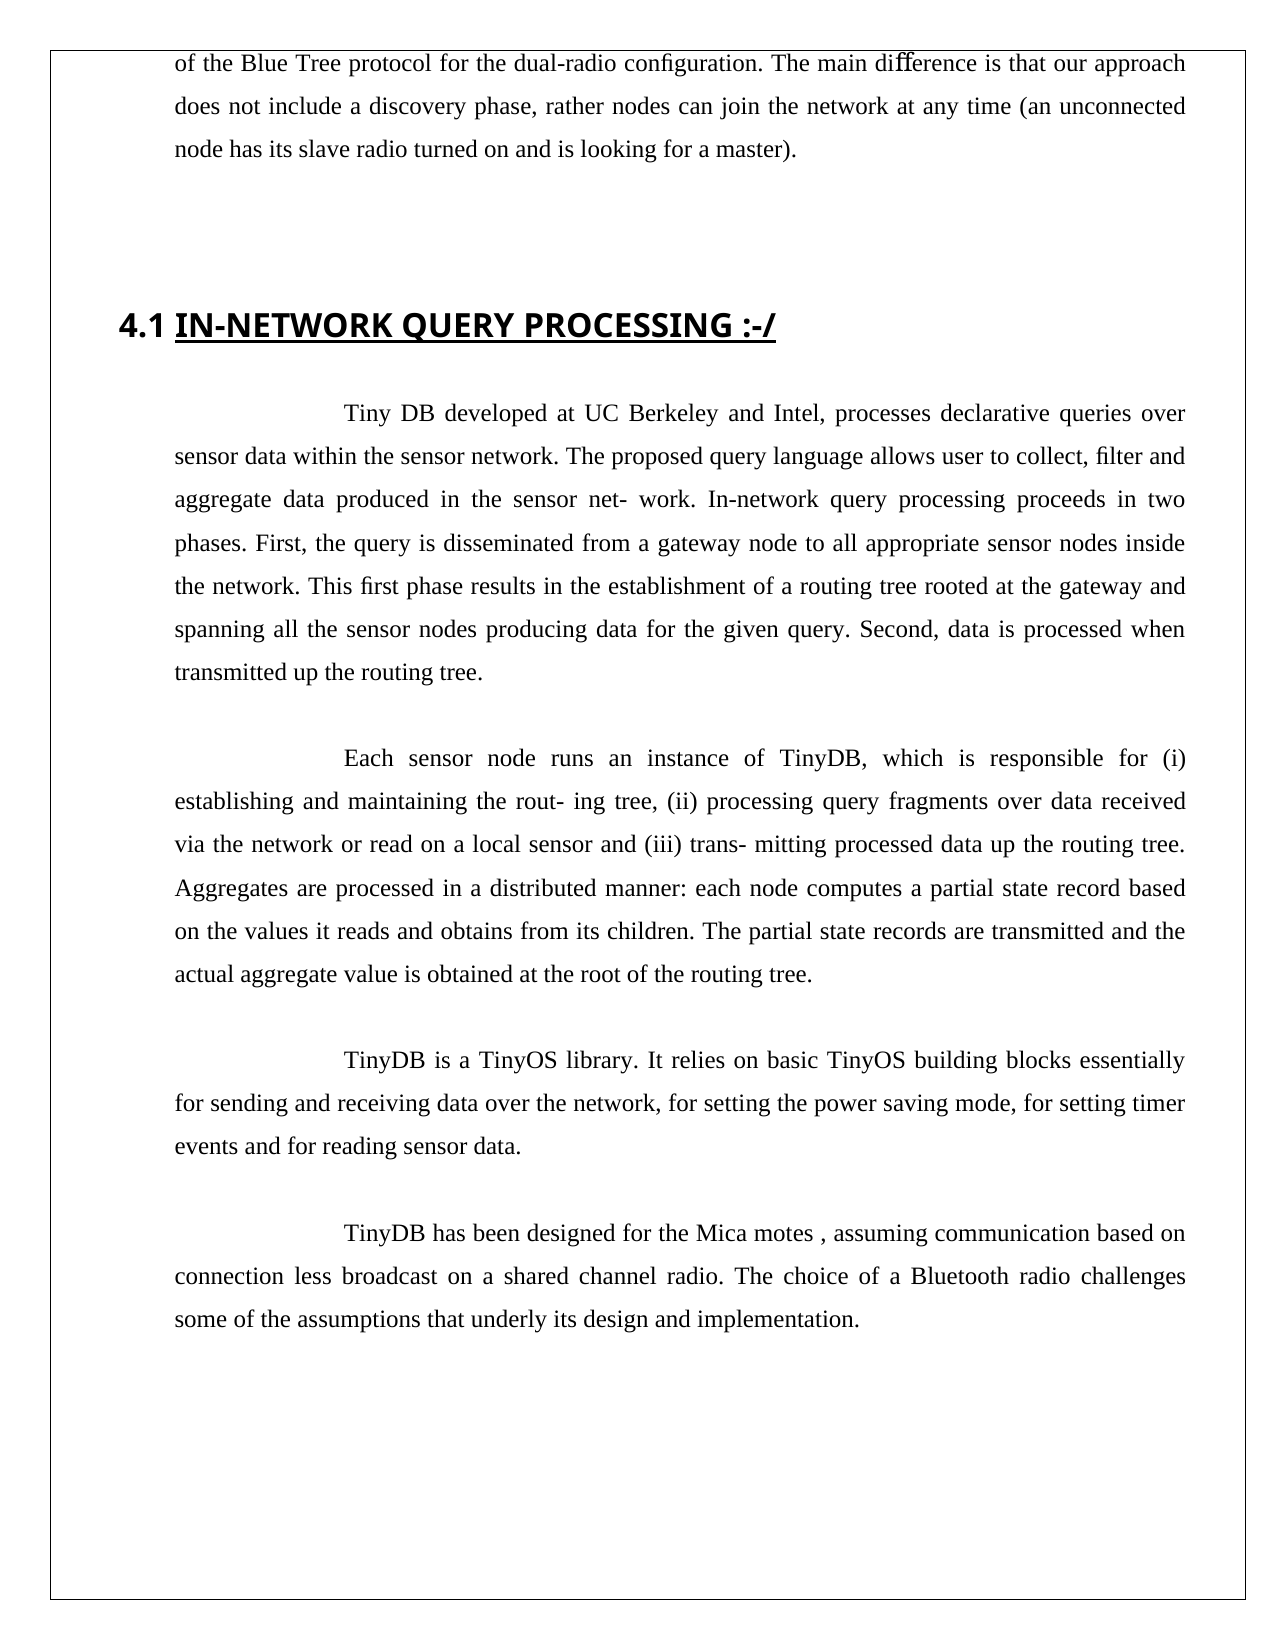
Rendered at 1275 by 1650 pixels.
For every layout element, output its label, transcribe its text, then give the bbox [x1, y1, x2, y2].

text TinyDB has been designed for the Mica motes , assuming communication based on connection less broadcast on a shared channel radio. The choice of a Bluetooth radio challenges some of the assumptions that underly its design and implementation. [174, 1218, 1187, 1333]
text Each sensor node runs an instance of TinyDB, which is responsible for (i) establishing and maintaining the rout- ing tree, (ii) processing query fragments over data received via the network or read on a local sensor and (iii) trans- mitting processed data up the routing tree. Aggregates are processed in a distributed manner: each node computes a partial state record based on the values it reads and obtains from its children. The partial state records are transmitted and the actual aggregate value is obtained at the root of the routing tree. [174, 743, 1187, 988]
text TinyDB is a TinyOS library. It relies on basic TinyOS building blocks essentially for sending and receiving data over the network, for setting the power saving mode, for setting timer events and for reading sensor data. [174, 1045, 1187, 1160]
subtitle 4.1 IN-NETWORK QUERY PROCESSING :-/ [119, 302, 1231, 347]
text of the Blue Tree protocol for the dual-radio conﬁguration. The main diﬀerence is that our approach does not include a discovery phase, rather nodes can join the network at any time (an unconnected node has its slave radio turned on and is looking for a master). [174, 51, 1187, 163]
text Tiny DB developed at UC Berkeley and Intel, processes declarative queries over sensor data within the sensor network. The proposed query language allows user to collect, ﬁlter and aggregate data produced in the sensor net- work. In-network query processing proceeds in two phases. First, the query is disseminated from a gateway node to all appropriate sensor nodes inside the network. This ﬁrst phase results in the establishment of a routing tree rooted at the gateway and spanning all the sensor nodes producing data for the given query. Second, data is processed when transmitted up the routing tree. [174, 398, 1187, 686]
